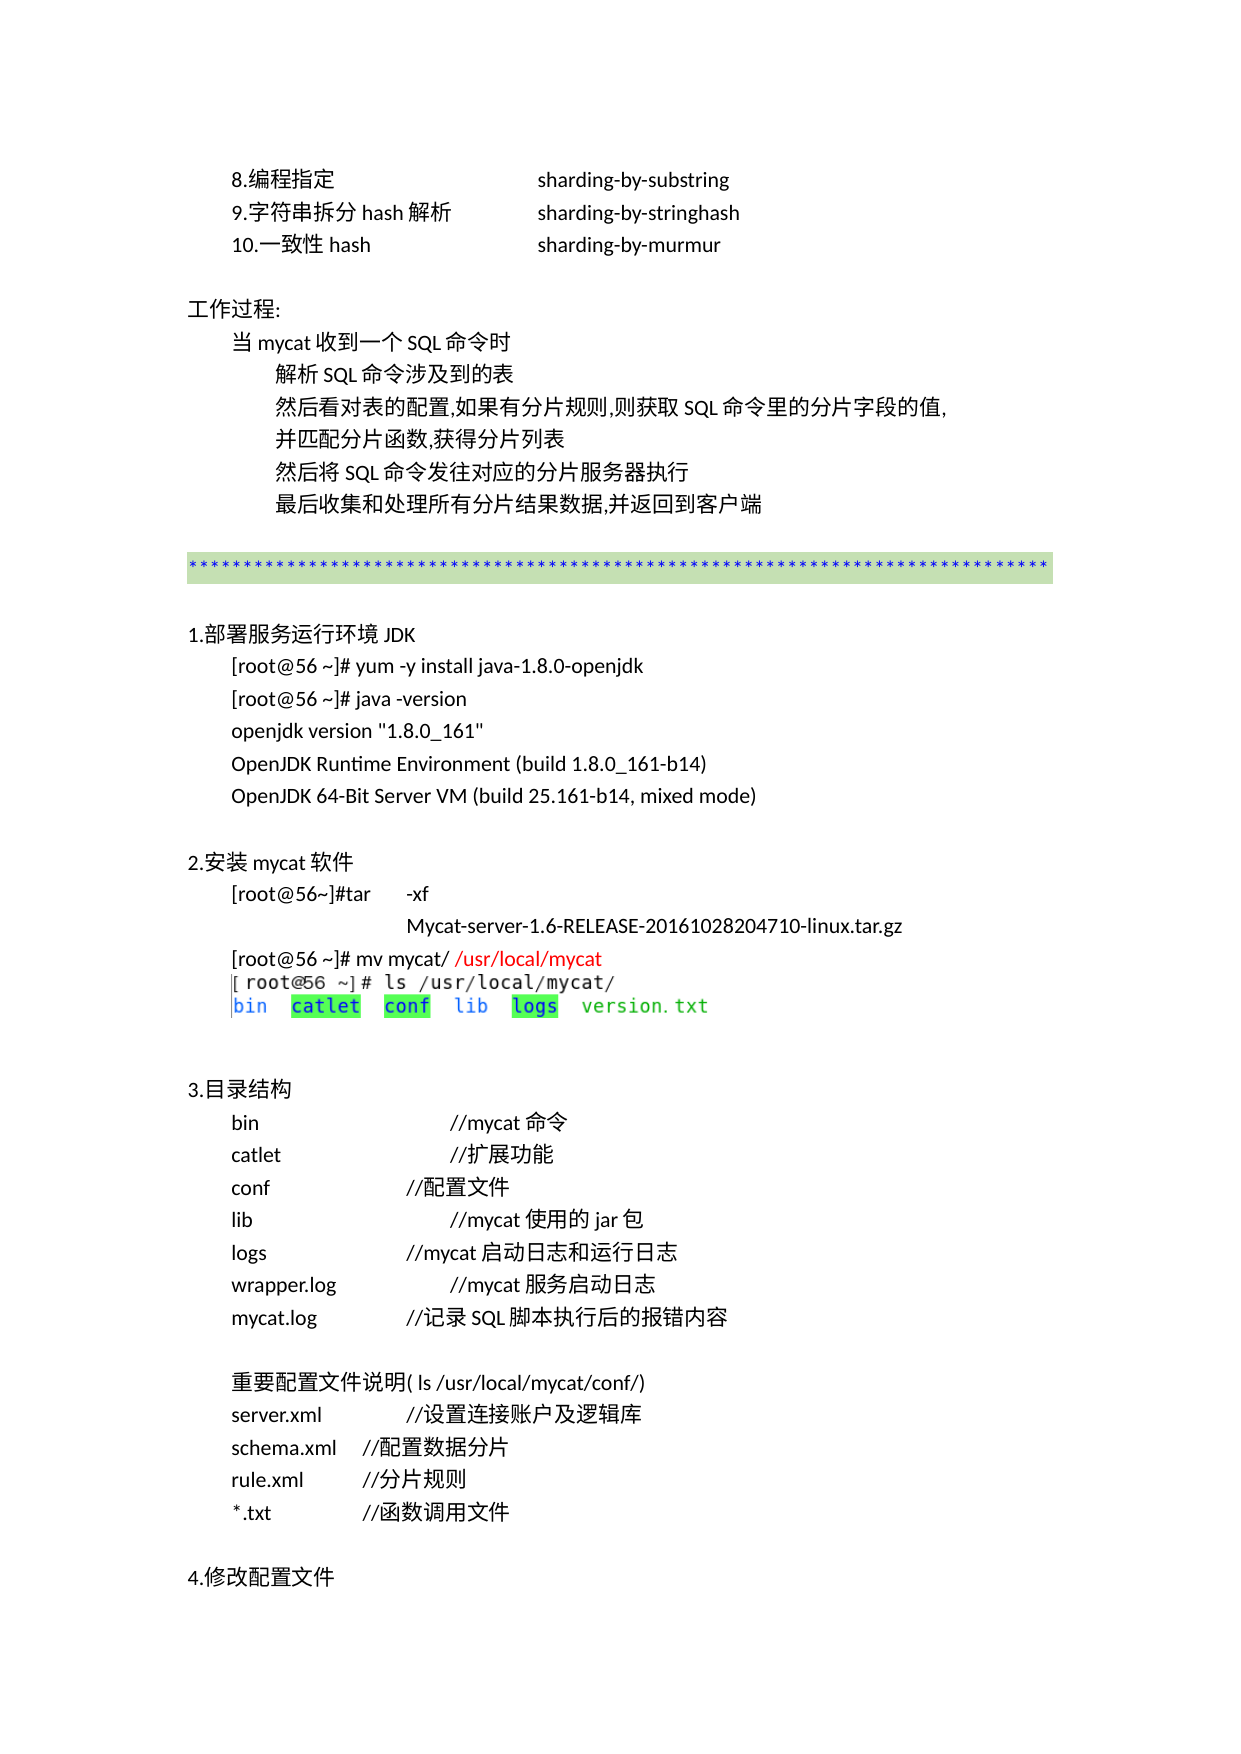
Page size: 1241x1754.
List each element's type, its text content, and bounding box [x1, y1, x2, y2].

text wrapper.log //mycat服务启动日志 [187, 1267, 1053, 1299]
text [root@56 ~]# yum -y install java-1.8.0-openjdk [187, 649, 1053, 682]
text 工作过程: [187, 292, 1053, 324]
text 然后将SQL命令发往对应的分片服务器执行 [231, 454, 1053, 487]
text 并匹配分片函数,获得分片列表 [231, 422, 1053, 454]
list bin //mycat命令 [187, 1104, 1053, 1137]
text rule.xml //分片规则 [187, 1462, 1053, 1494]
text 8.编程指定 sharding-by-substring [187, 162, 1053, 194]
list catlet //扩展功能 [187, 1137, 1053, 1169]
text mycat.log //记录SQL脚本执行后的报错内容 [187, 1299, 1053, 1332]
text OpenJDK 64-Bit Server VM (build 25.161-b14, mixed mode) [187, 779, 1053, 812]
text 当mycat收到一个SQL命令时 [187, 324, 1053, 357]
text 9.字符串拆分hash解析 sharding-by-stringhash [187, 194, 1053, 227]
list 目录结构 [187, 1072, 1053, 1104]
text 重要配置文件说明( ls /usr/local/mycat/conf/) [187, 1364, 1053, 1397]
text openjdk version "1.8.0_161" [187, 714, 1053, 747]
text 解析SQL命令涉及到的表 [231, 357, 1053, 389]
text 2.安装mycat软件 [187, 844, 1053, 877]
picture [231, 974, 743, 1018]
text schema.xml //配置数据分片 [187, 1429, 1053, 1462]
text conf //配置文件 [187, 1169, 1053, 1202]
text 最后收集和处理所有分片结果数据,并返回到客户端 [231, 487, 1053, 519]
text 10.一致性hash sharding-by-murmur [187, 227, 1053, 259]
text [root@56~]#tar -xf [187, 877, 1053, 909]
text lib //mycat使用的jar包 [187, 1202, 1053, 1234]
text 然后看对表的配置,如果有分片规则,则获取SQL命令里的分片字段的值, [231, 389, 1053, 422]
text *.txt //函数调用文件 [187, 1494, 1053, 1527]
text [root@56 ~]# mv mycat/ /usr/local/mycat [187, 942, 1053, 974]
text server.xml //设置连接账户及逻辑库 [187, 1397, 1053, 1429]
text OpenJDK Runtime Environment (build 1.8.0_161-b14) [187, 747, 1053, 779]
text 1.部署服务运行环境JDK [187, 617, 1053, 649]
text [root@56 ~]# java -version [187, 682, 1053, 714]
text Mycat-server-1.6-RELEASE-20161028204710-linux.tar.gz [362, 909, 1053, 942]
text ******************************************************************************* [187, 552, 1053, 584]
text 4.修改配置文件 [187, 1559, 1053, 1592]
text logs //mycat启动日志和运行日志 [187, 1234, 1053, 1267]
